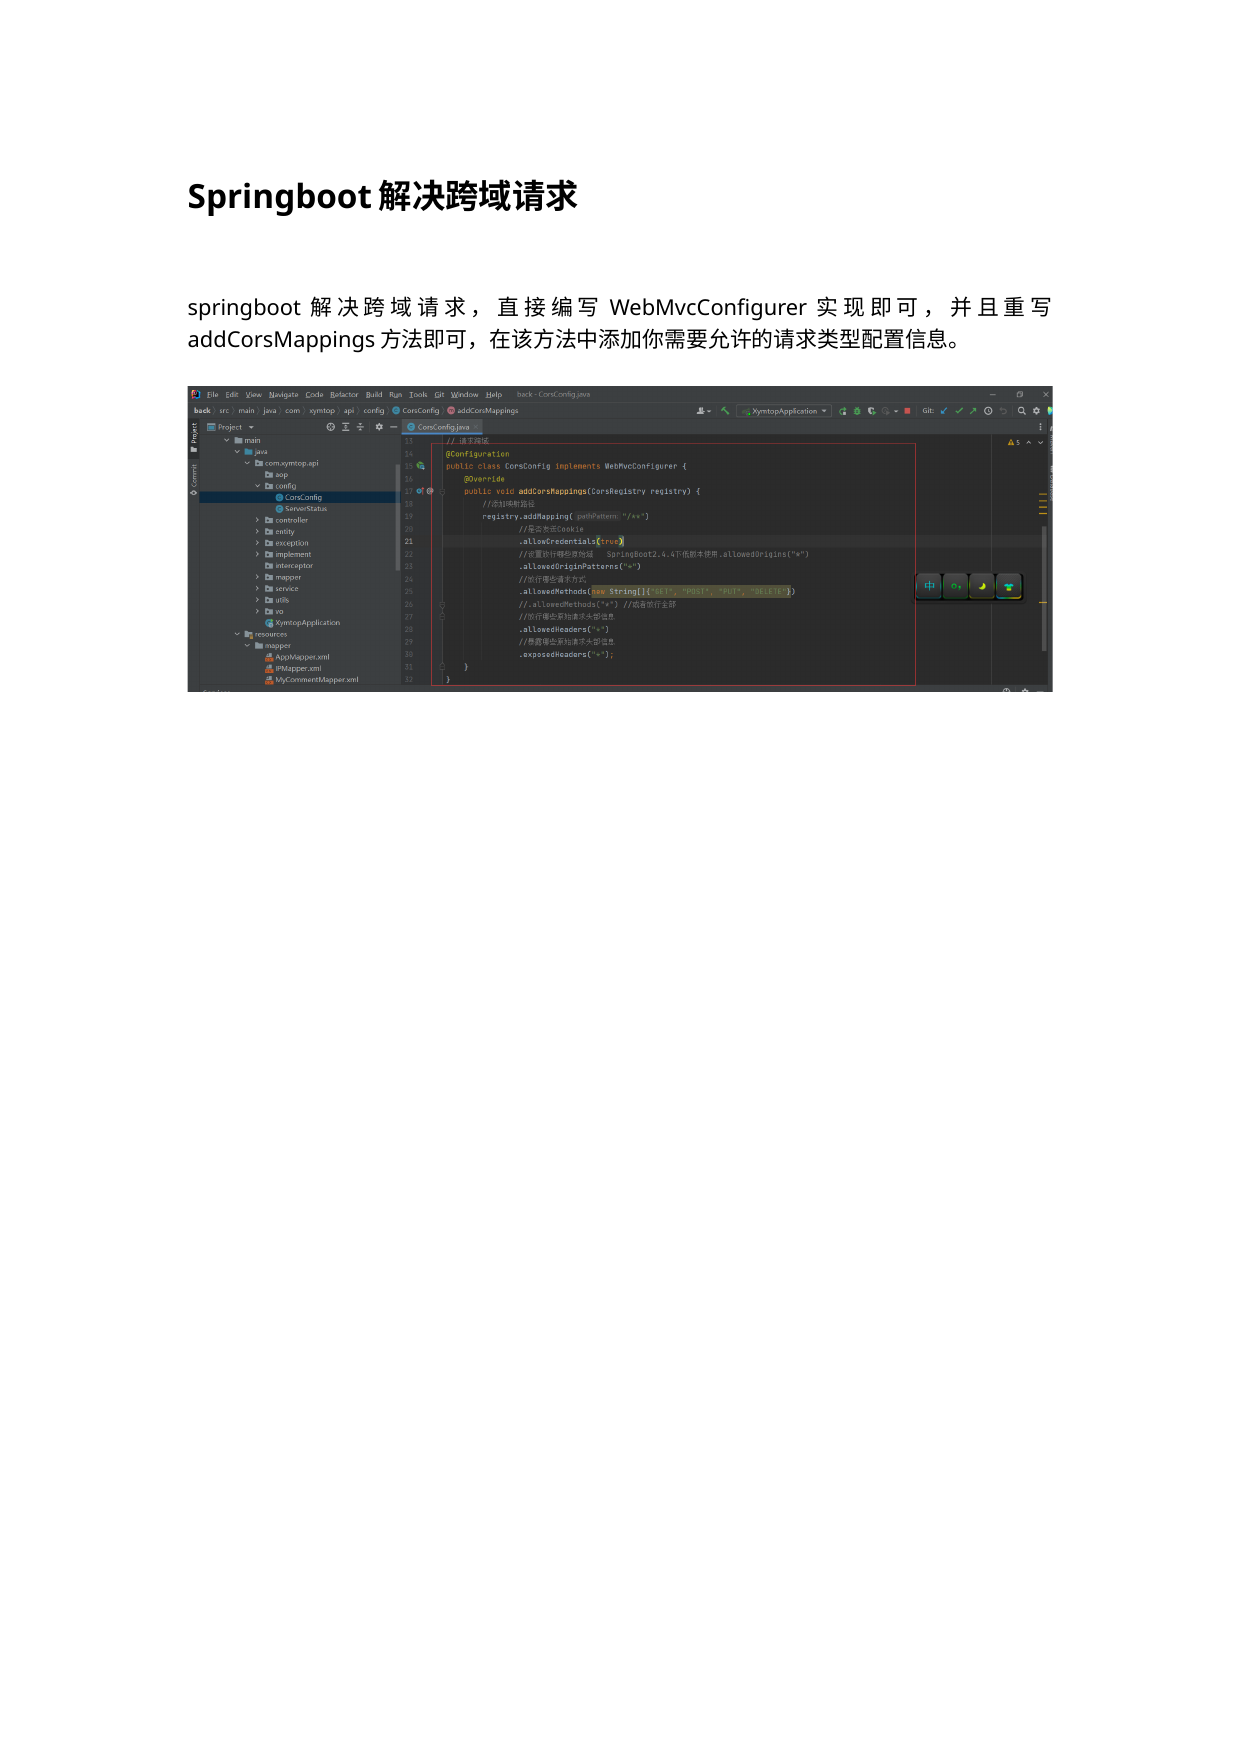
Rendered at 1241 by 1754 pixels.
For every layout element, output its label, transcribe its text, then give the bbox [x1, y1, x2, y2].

text springboot解决跨域请求，直接编写WebMvcConfigurer实现即可，并且重写addCorsMappings方法即可，在该方法中添加你需要允许的请求类型配置信息。 [187, 289, 1053, 354]
subtitle Springboot解决跨域请求 [187, 162, 1053, 227]
picture [187, 386, 1053, 692]
